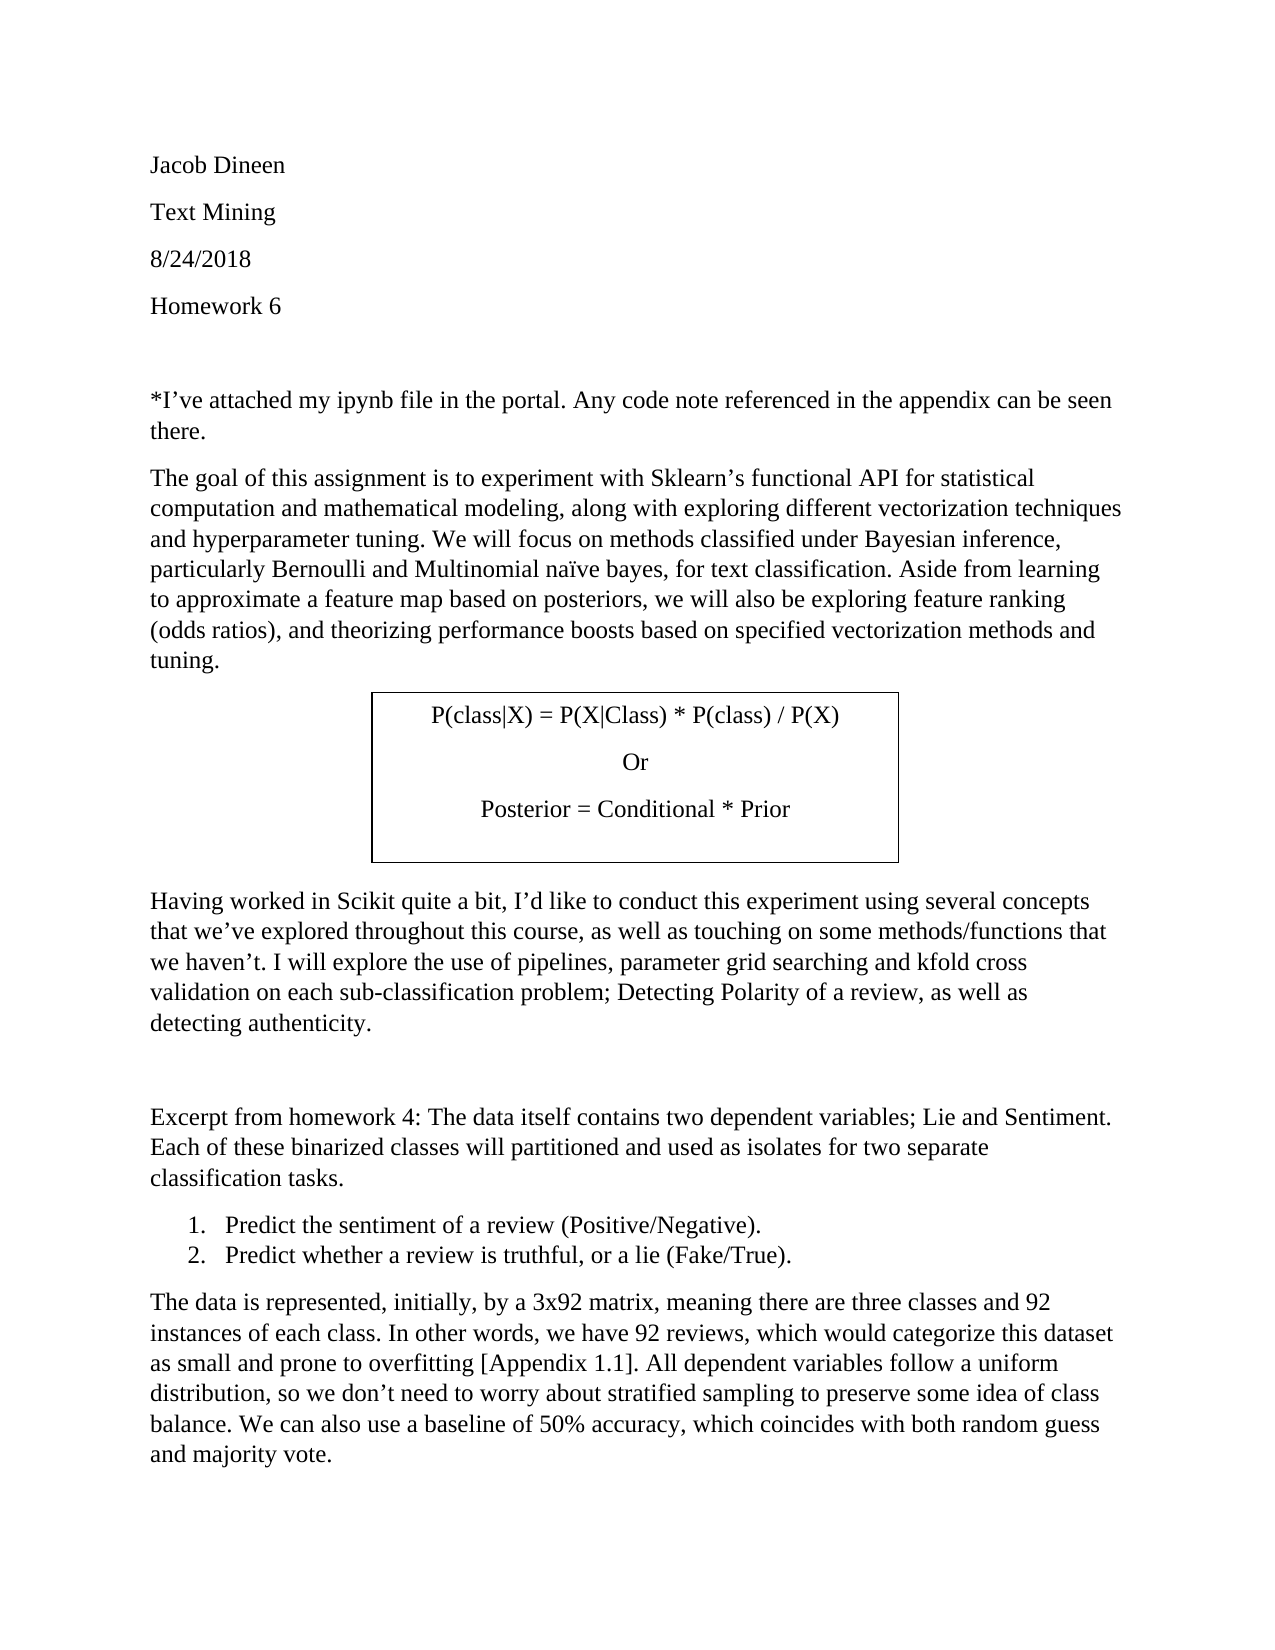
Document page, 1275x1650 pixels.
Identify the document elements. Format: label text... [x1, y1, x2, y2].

text Jacob Dineen [150, 150, 1125, 179]
list Predict whether a review is truthful, or a lie (Fake/True). [187, 1240, 1125, 1269]
text Text Mining [150, 197, 1125, 226]
text The goal of this assignment is to experiment with Sklearn’s functional API for statistical computation and mathematical modeling, along with exploring different vectorization techniques and hyperparameter tuning. We will focus on methods classified under Bayesian inference, particularly Bernoulli and Multinomial naïve bayes, for text classification. Aside from learning to approximate a feature map based on posteriors, we will also be exploring feature ranking (odds ratios), and theorizing performance boosts based on specified vectorization methods and tuning. [150, 463, 1125, 674]
text Having worked in Scikit quite a bit, I’d like to conduct this experiment using several concepts that we’ve explored throughout this course, as well as touching on some methods/functions that we haven’t. I will explore the use of pipelines, parameter grid searching and kfold cross validation on each sub-classification problem; Detecting Polarity of a review, as well as detecting authenticity. [150, 886, 1125, 1036]
text The data is represented, initially, by a 3x92 matrix, meaning there are three classes and 92 instances of each class. In other words, we have 92 reviews, which would categorize this dataset as small and prone to overfitting [Appendix 1.1]. All dependent variables follow a uniform distribution, so we don’t need to worry about stratified sampling to preserve some idea of class balance. We can also use a baseline of 50% accuracy, which coincides with both random guess and majority vote. [150, 1287, 1125, 1468]
text Homework 6 [150, 291, 1125, 320]
text *I’ve attached my ipynb file in the portal. Any code note referenced in the appendix can be seen there. [150, 385, 1125, 444]
text Excerpt from homework 4: The data itself contains two dependent variables; Lie and Sentiment. Each of these binarized classes will partitioned and used as isolates for two separate classification tasks. [150, 1102, 1125, 1191]
list Predict the sentiment of a review (Positive/Negative). [187, 1210, 1125, 1238]
text 8/24/2018 [150, 244, 1125, 273]
